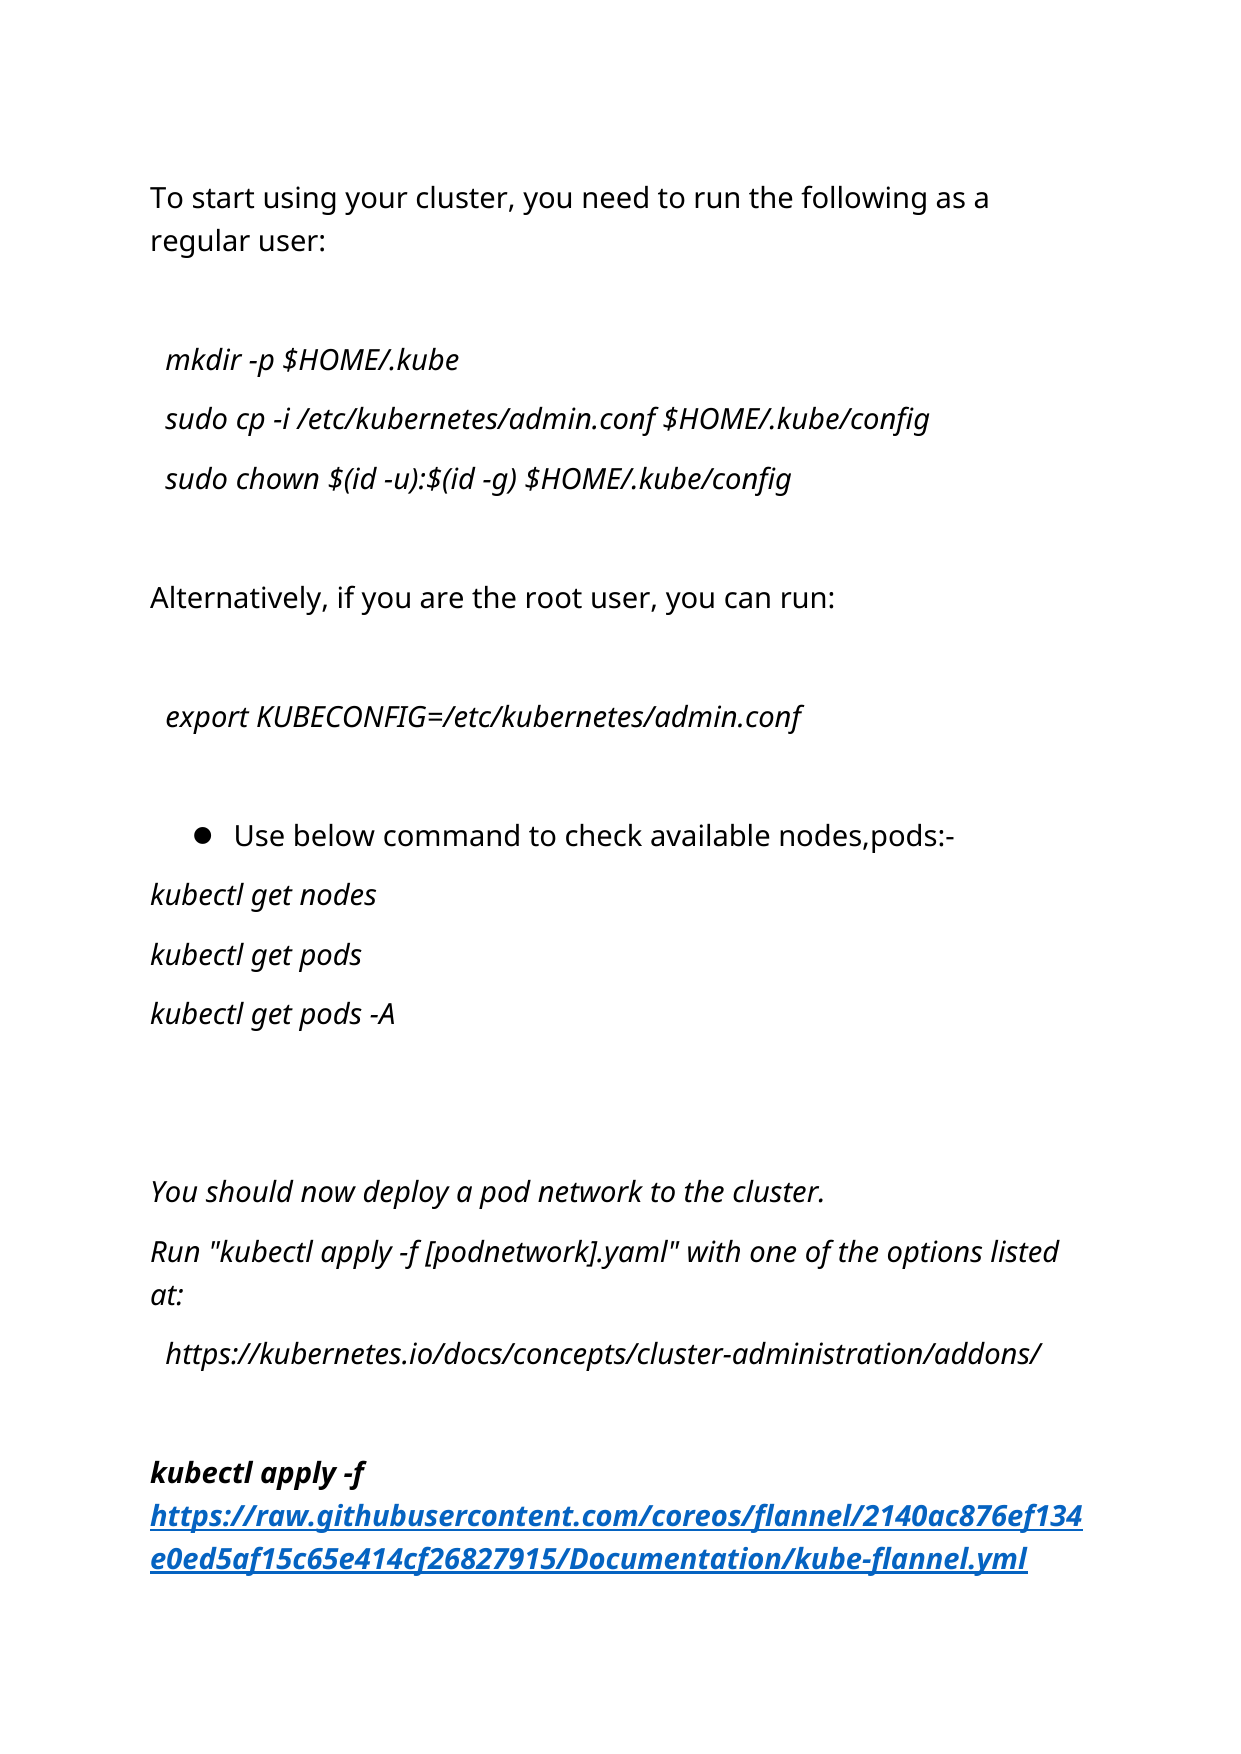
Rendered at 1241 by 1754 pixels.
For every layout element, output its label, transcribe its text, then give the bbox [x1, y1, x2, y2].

list Use below command to check available nodes,pods:- [192, 815, 1090, 854]
text kubectl apply -f https://raw.githubusercontent.com/coreos/flannel/2140ac876ef134e0ed5af15c65e414cf26827915/Documentation/kube-flannel.yml [150, 1452, 1090, 1578]
text Run "kubectl apply -f [podnetwork].yaml" with one of the options listed at: [150, 1231, 1090, 1314]
text sudo cp -i /etc/kubernetes/admin.conf $HOME/.kube/config [150, 398, 1090, 438]
text mkdir -p $HOME/.kube [150, 339, 1090, 379]
text To start using your cluster, you need to run the following as a regular user: [150, 177, 1090, 260]
text kubectl get pods [150, 934, 1090, 973]
text Alternatively, if you are the root user, you can run: [150, 577, 1090, 617]
text export KUBECONFIG=/etc/kubernetes/admin.conf [150, 696, 1090, 736]
text sudo chown $(id -u):$(id -g) $HOME/.kube/config [150, 458, 1090, 498]
text You should now deploy a pod network to the cluster. [150, 1172, 1090, 1211]
text https://kubernetes.io/docs/concepts/cluster-administration/addons/ [150, 1333, 1090, 1373]
text kubectl get nodes [150, 874, 1090, 914]
text kubectl get pods -A [150, 993, 1090, 1033]
